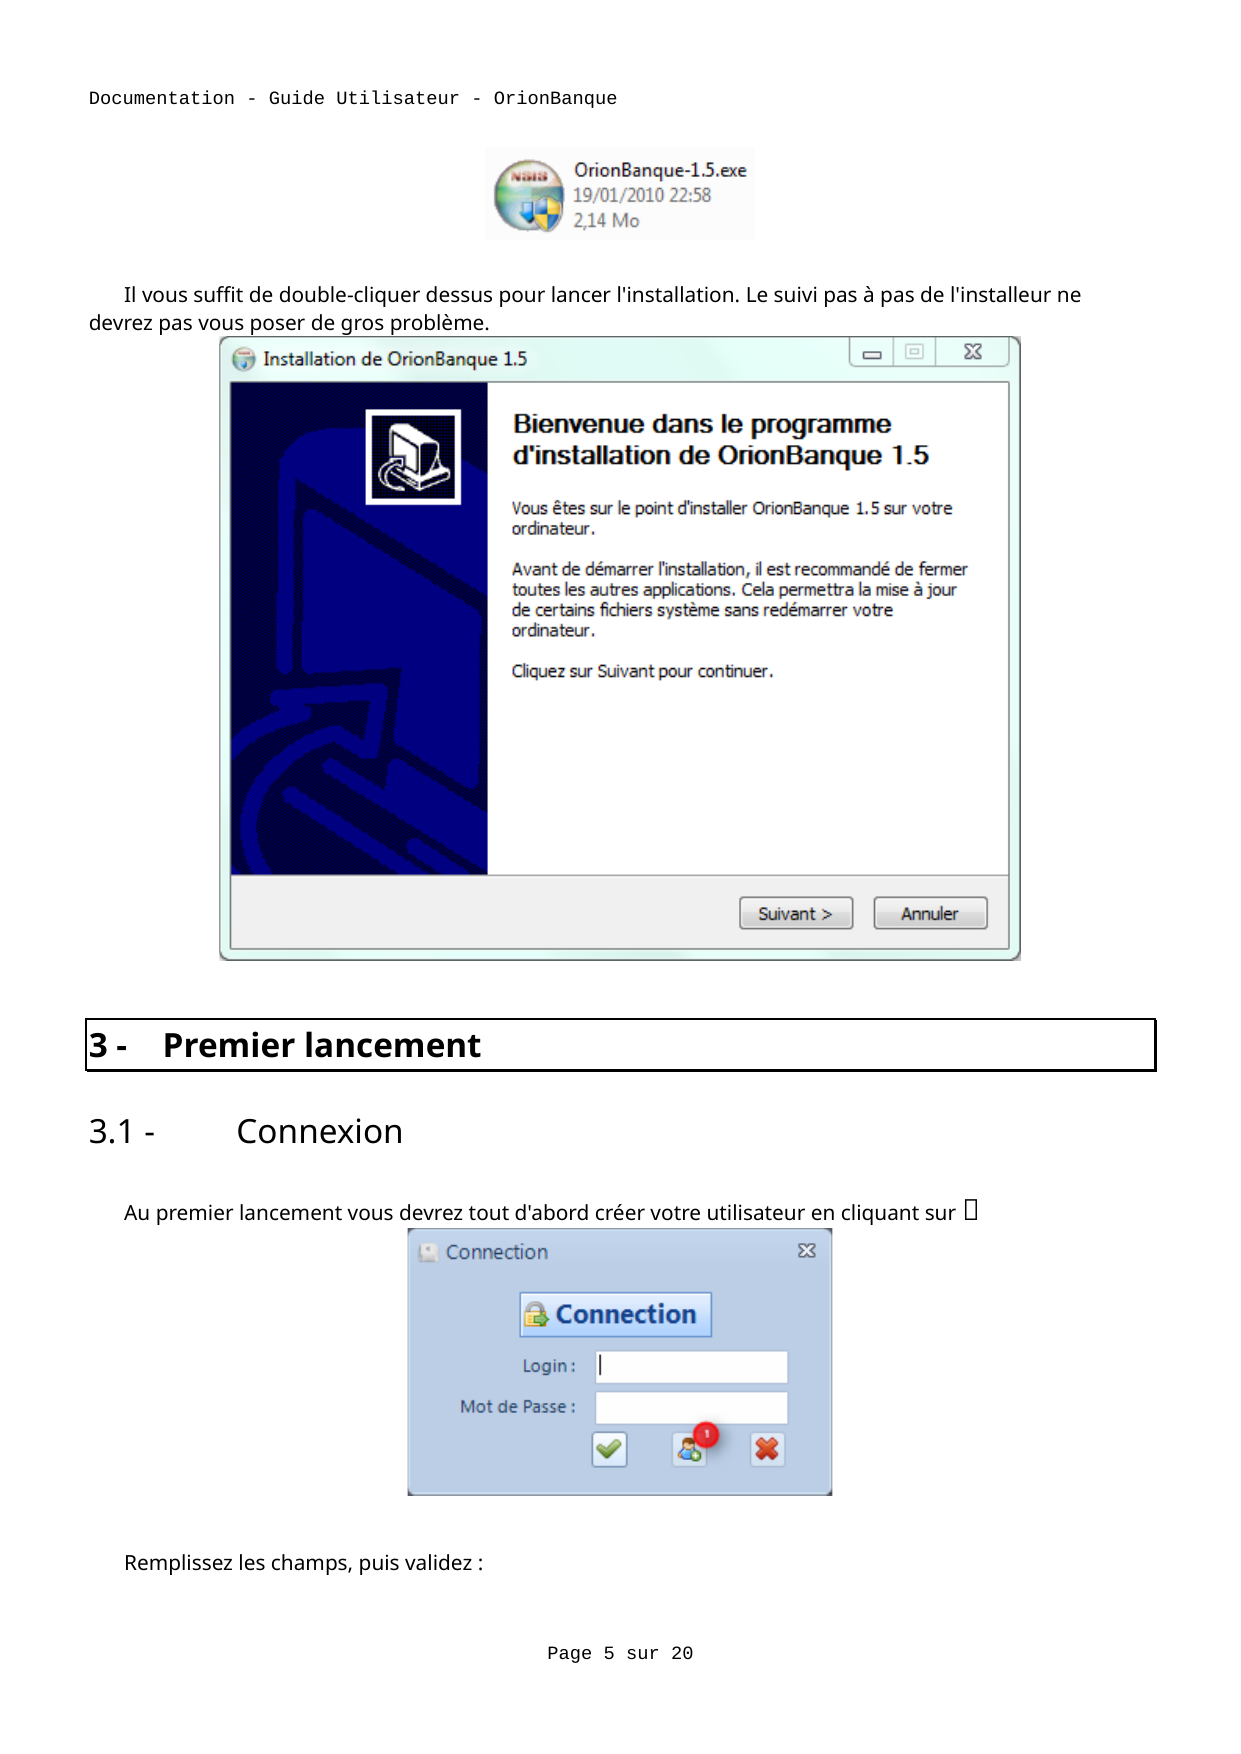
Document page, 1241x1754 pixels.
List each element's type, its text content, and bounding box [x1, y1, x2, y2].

text Remplissez les champs, puis validez : [88, 1548, 1152, 1576]
text Connexion [88, 1108, 1152, 1153]
picture [485, 147, 756, 240]
picture [219, 336, 1021, 961]
text Premier lancement [87, 1020, 1154, 1069]
picture [407, 1228, 833, 1496]
text Il vous suffit de double-cliquer dessus pour lancer l'installation. Le suivi pas à pas de l'installeur ne devrez pas vous poser de gros problème. [88, 280, 1152, 337]
text Au premier lancement vous devrez tout d'abord créer votre utilisateur en cliquant sur  [88, 1189, 1152, 1228]
